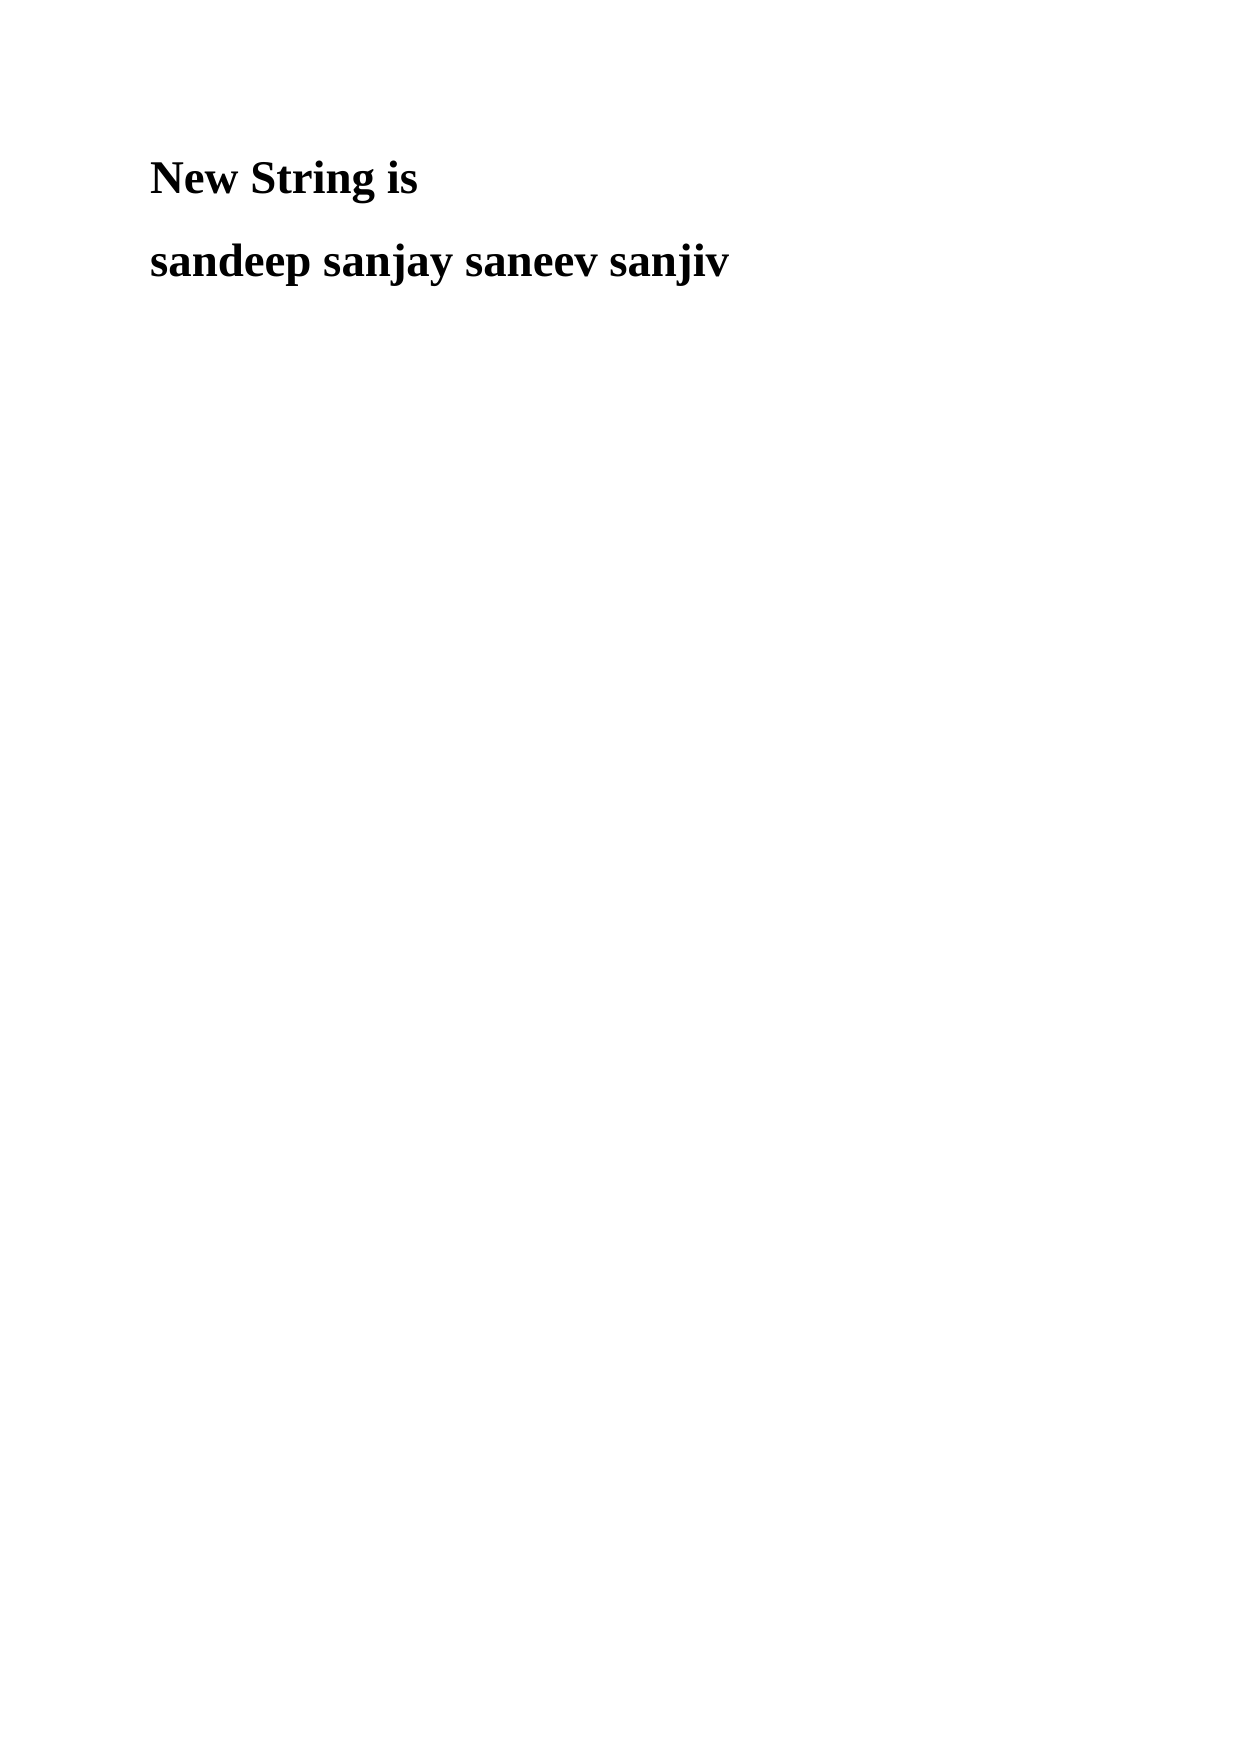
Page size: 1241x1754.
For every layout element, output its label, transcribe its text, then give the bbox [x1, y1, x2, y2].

text sandeep sanjay saneev sanjiv [150, 233, 1090, 287]
text New String is [150, 150, 1090, 204]
